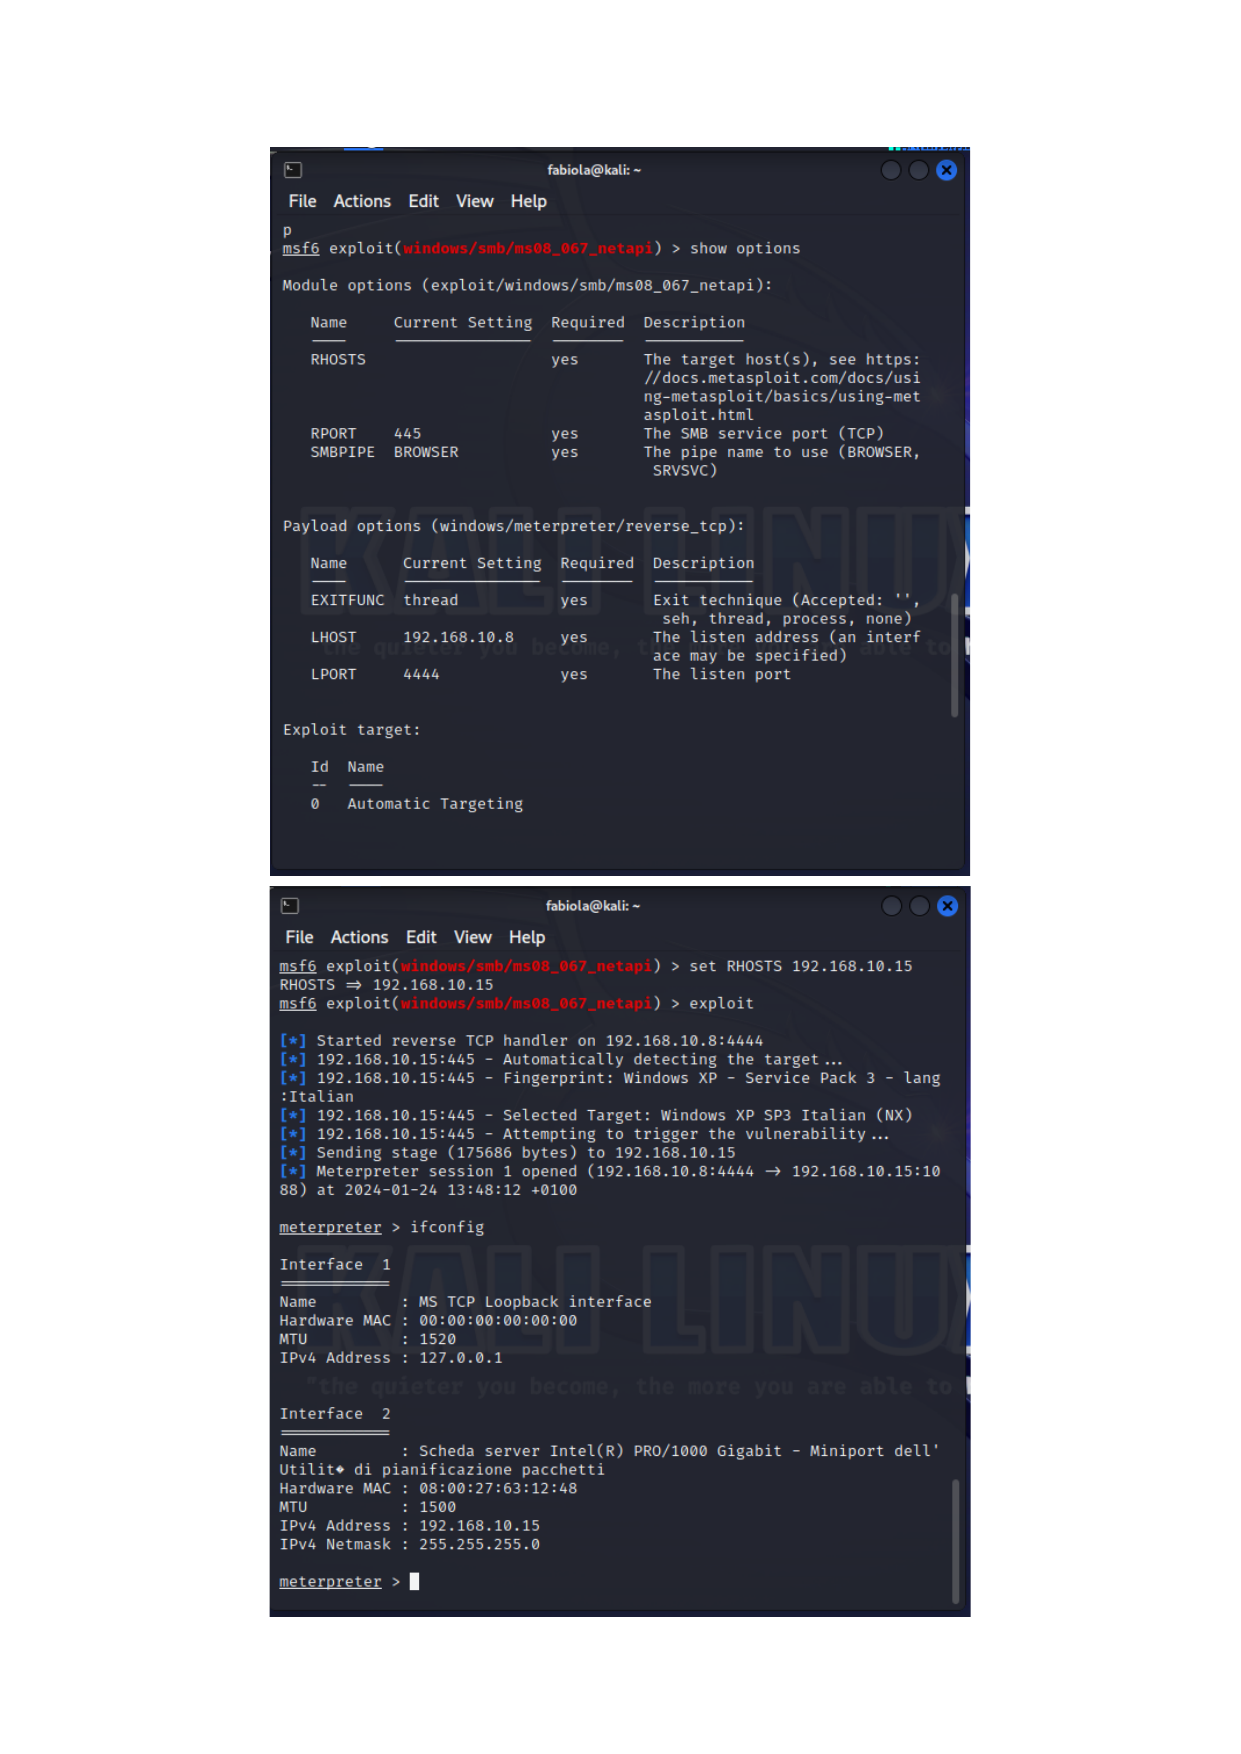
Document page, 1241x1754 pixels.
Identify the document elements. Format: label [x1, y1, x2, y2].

picture [269, 886, 971, 1617]
picture [270, 147, 971, 876]
